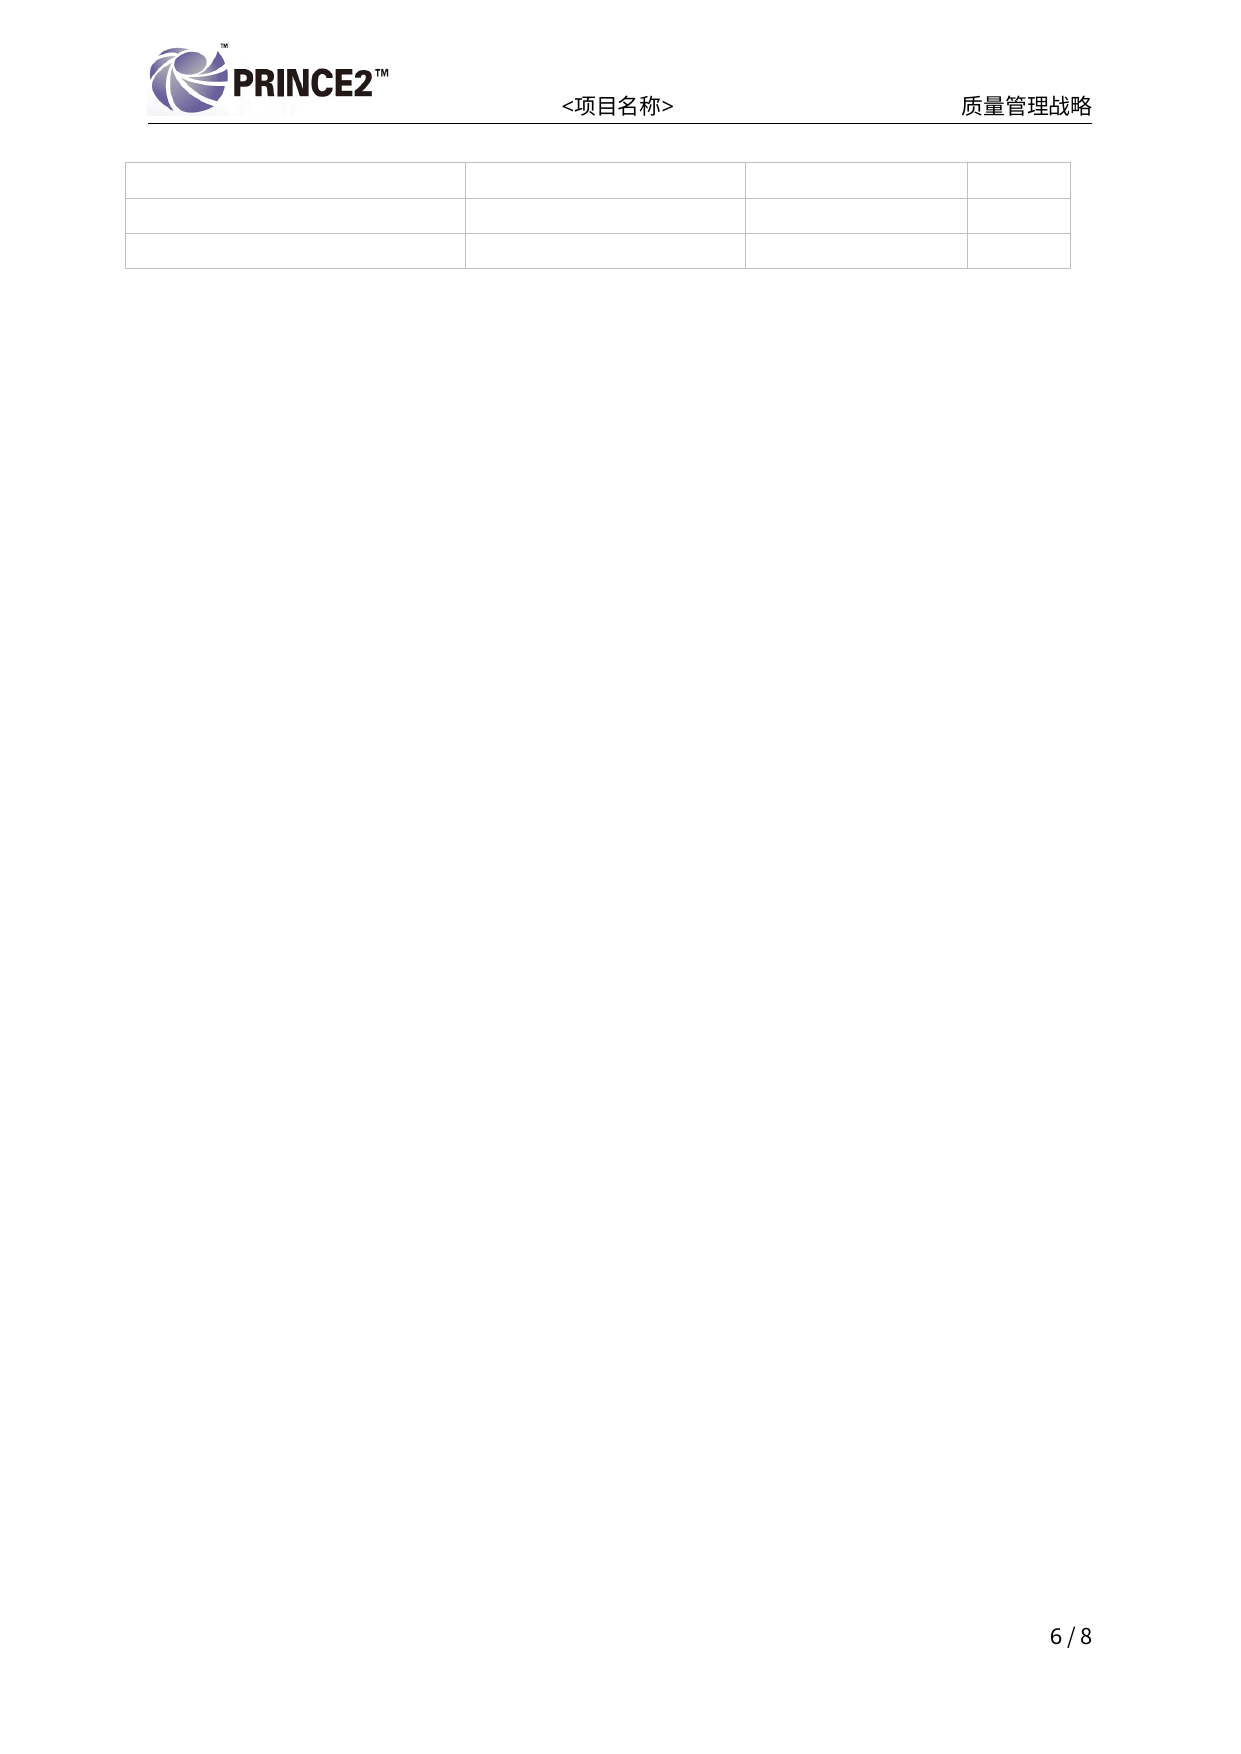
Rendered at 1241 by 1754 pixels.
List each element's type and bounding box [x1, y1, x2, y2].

table_cell [968, 199, 1070, 233]
table_cell [466, 163, 745, 197]
table_cell [126, 163, 465, 197]
table_cell [746, 163, 967, 197]
table_cell [126, 199, 465, 233]
table_cell [466, 234, 745, 268]
picture [147, 38, 393, 116]
table_cell [466, 199, 745, 233]
table_cell [746, 199, 967, 233]
table_cell [968, 163, 1070, 197]
table_cell [746, 234, 967, 268]
table_cell [968, 234, 1070, 268]
table_cell [126, 234, 465, 268]
